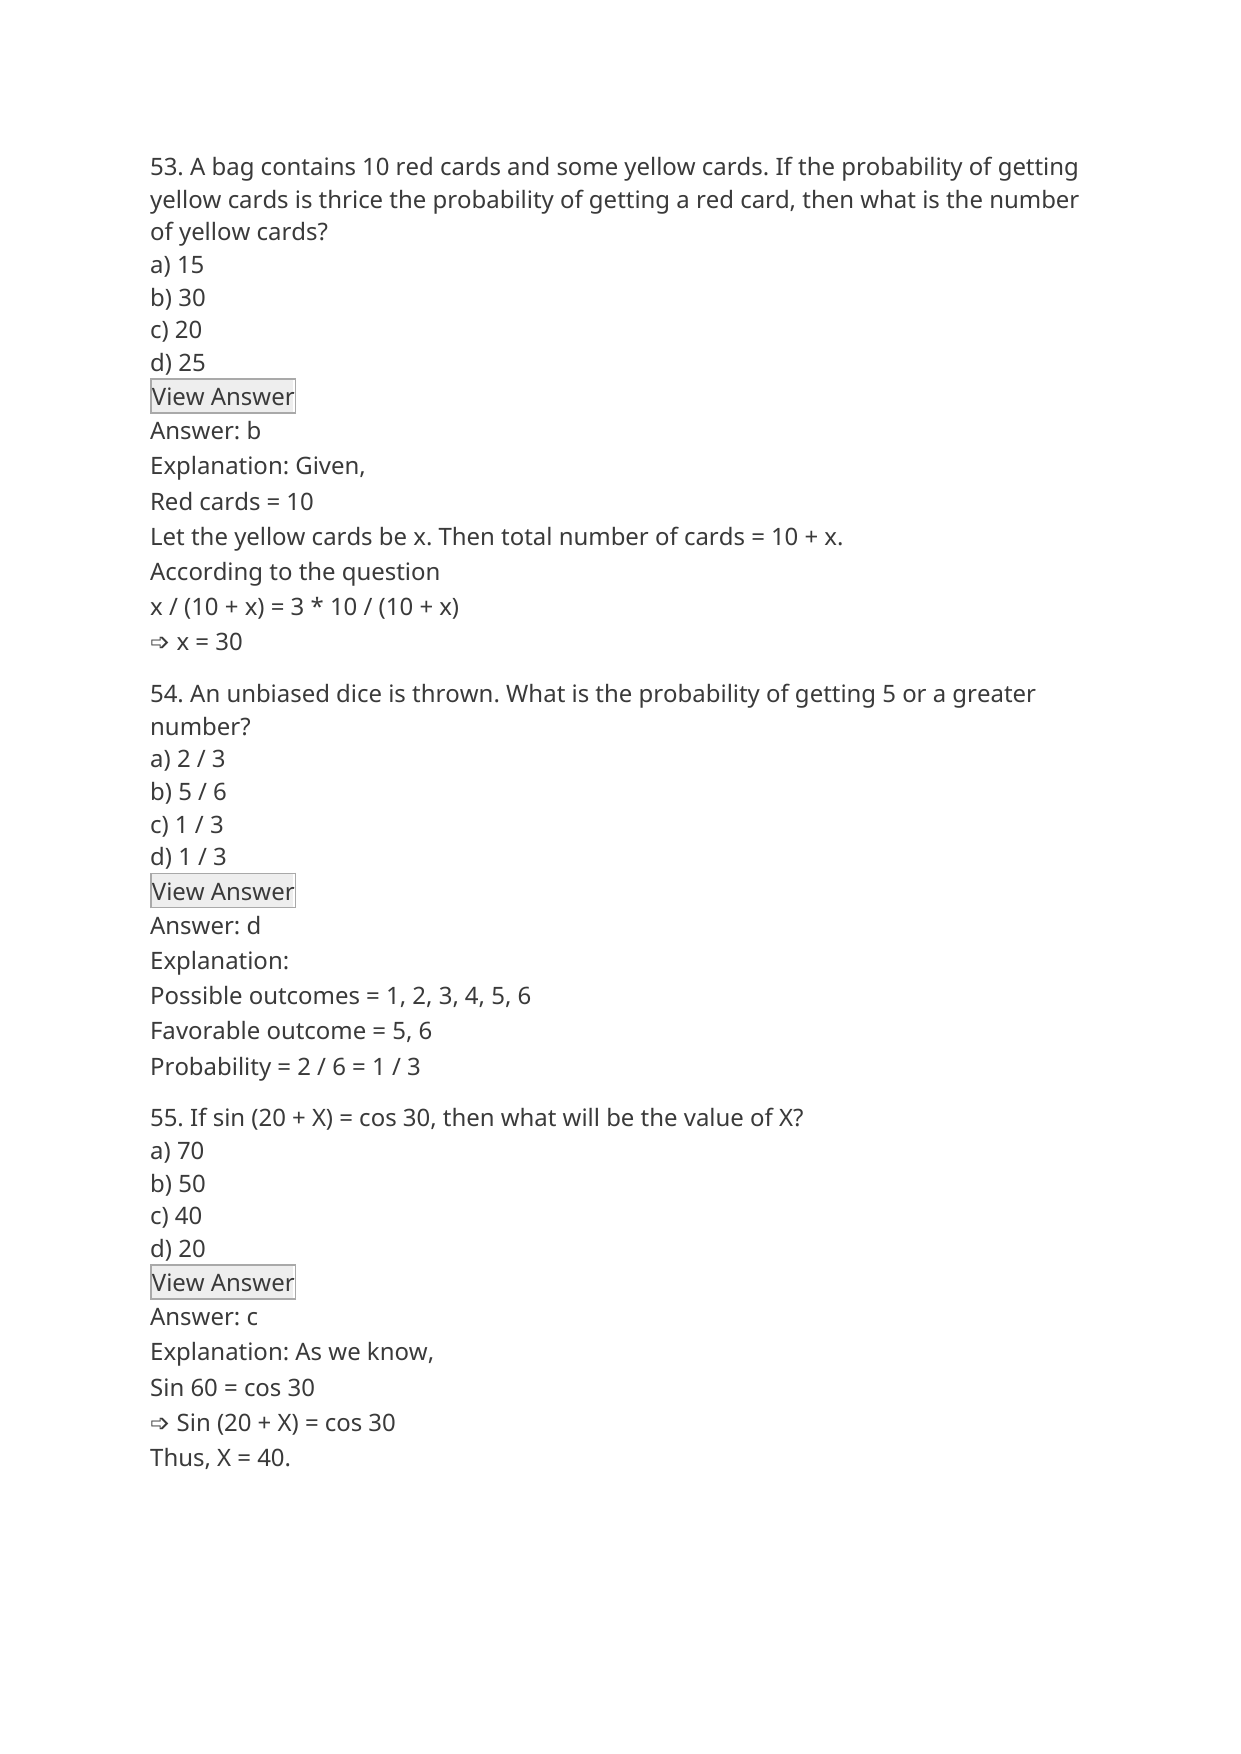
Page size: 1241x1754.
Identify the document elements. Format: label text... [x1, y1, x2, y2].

text 53. A bag contains 10 red cards and some yellow cards. If the probability of getting yellow cards is thrice the probability of getting a red card, then what is the number of yellow cards? a) 15 b) 30 c) 20 d) 25 View Answer [150, 150, 1090, 414]
text Answer: c Explanation: As we know, Sin 60 = cos 30 ➩ Sin (20 + X) = cos 30 Thus, X = 40. [150, 1300, 1090, 1473]
text Answer: b Explanation: Given, Red cards = 10 Let the yellow cards be x. Then total number of cards = 10 + x. According to the question x / (10 + x) = 3 * 10 / (10 + x) ➩ x = 30 [150, 414, 1090, 658]
text Answer: d Explanation: Possible outcomes = 1, 2, 3, 4, 5, 6 Favorable outcome = 5, 6 Probability = 2 / 6 = 1 / 3 [150, 908, 1090, 1082]
text 55. If sin (20 + X) = cos 30, then what will be the value of X? a) 70 b) 50 c) 40 d) 20 View Answer [150, 1101, 1090, 1300]
text 54. An unbiased dice is thrown. What is the probability of getting 5 or a greater number? a) 2 / 3 b) 5 / 6 c) 1 / 3 d) 1 / 3 View Answer [150, 677, 1090, 908]
